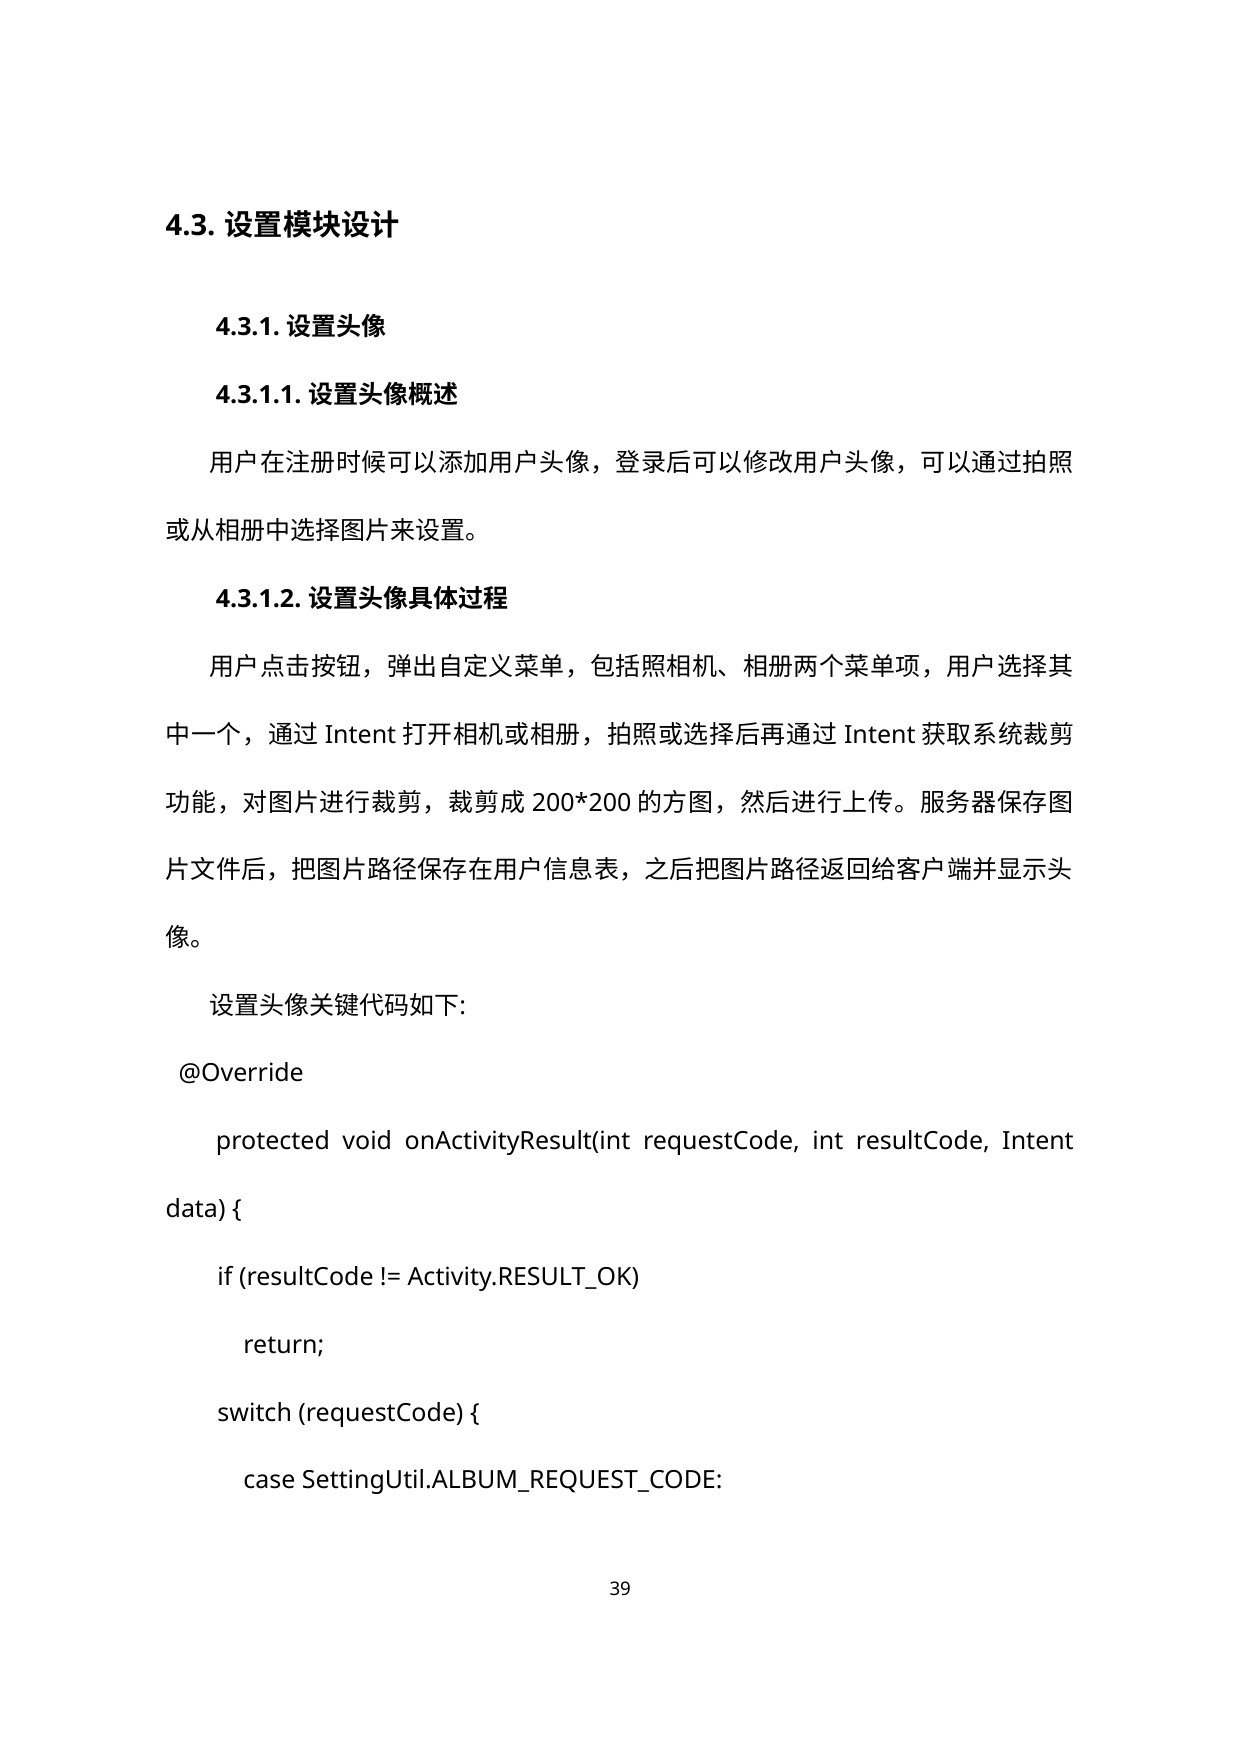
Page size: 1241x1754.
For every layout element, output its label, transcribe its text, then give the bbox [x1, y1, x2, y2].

text case SettingUtil.ALBUM_REQUEST_CODE: [165, 1445, 1075, 1513]
text @Override [165, 1038, 1075, 1106]
text 4.3.1. 设置头像 [165, 291, 1075, 359]
text 设置头像关键代码如下: [165, 970, 1075, 1038]
list 4.3.1.1. 设置头像概述 [165, 359, 1075, 427]
text switch (requestCode) { [165, 1377, 1075, 1445]
text 用户点击按钮，弹出自定义菜单，包括照相机、相册两个菜单项，用户选择其中一个，通过Intent打开相机或相册，拍照或选择后再通过Intent获取系统裁剪功能，对图片进行裁剪，裁剪成200*200的方图，然后进行上传。服务器保存图片文件后，把图片路径保存在用户信息表，之后把图片路径返回给客户端并显示头像。 [165, 630, 1075, 970]
text 用户在注册时候可以添加用户头像，登录后可以修改用户头像，可以通过拍照或从相册中选择图片来设置。 [165, 427, 1075, 562]
text if (resultCode != Activity.RESULT_OK) [165, 1242, 1075, 1309]
text return; [165, 1309, 1075, 1377]
list 4.3.1.2. 设置头像具体过程 [165, 562, 1075, 630]
text protected void onActivityResult(int requestCode, int resultCode, Intent data) { [165, 1106, 1075, 1242]
list 设置模块设计 [165, 189, 1075, 257]
